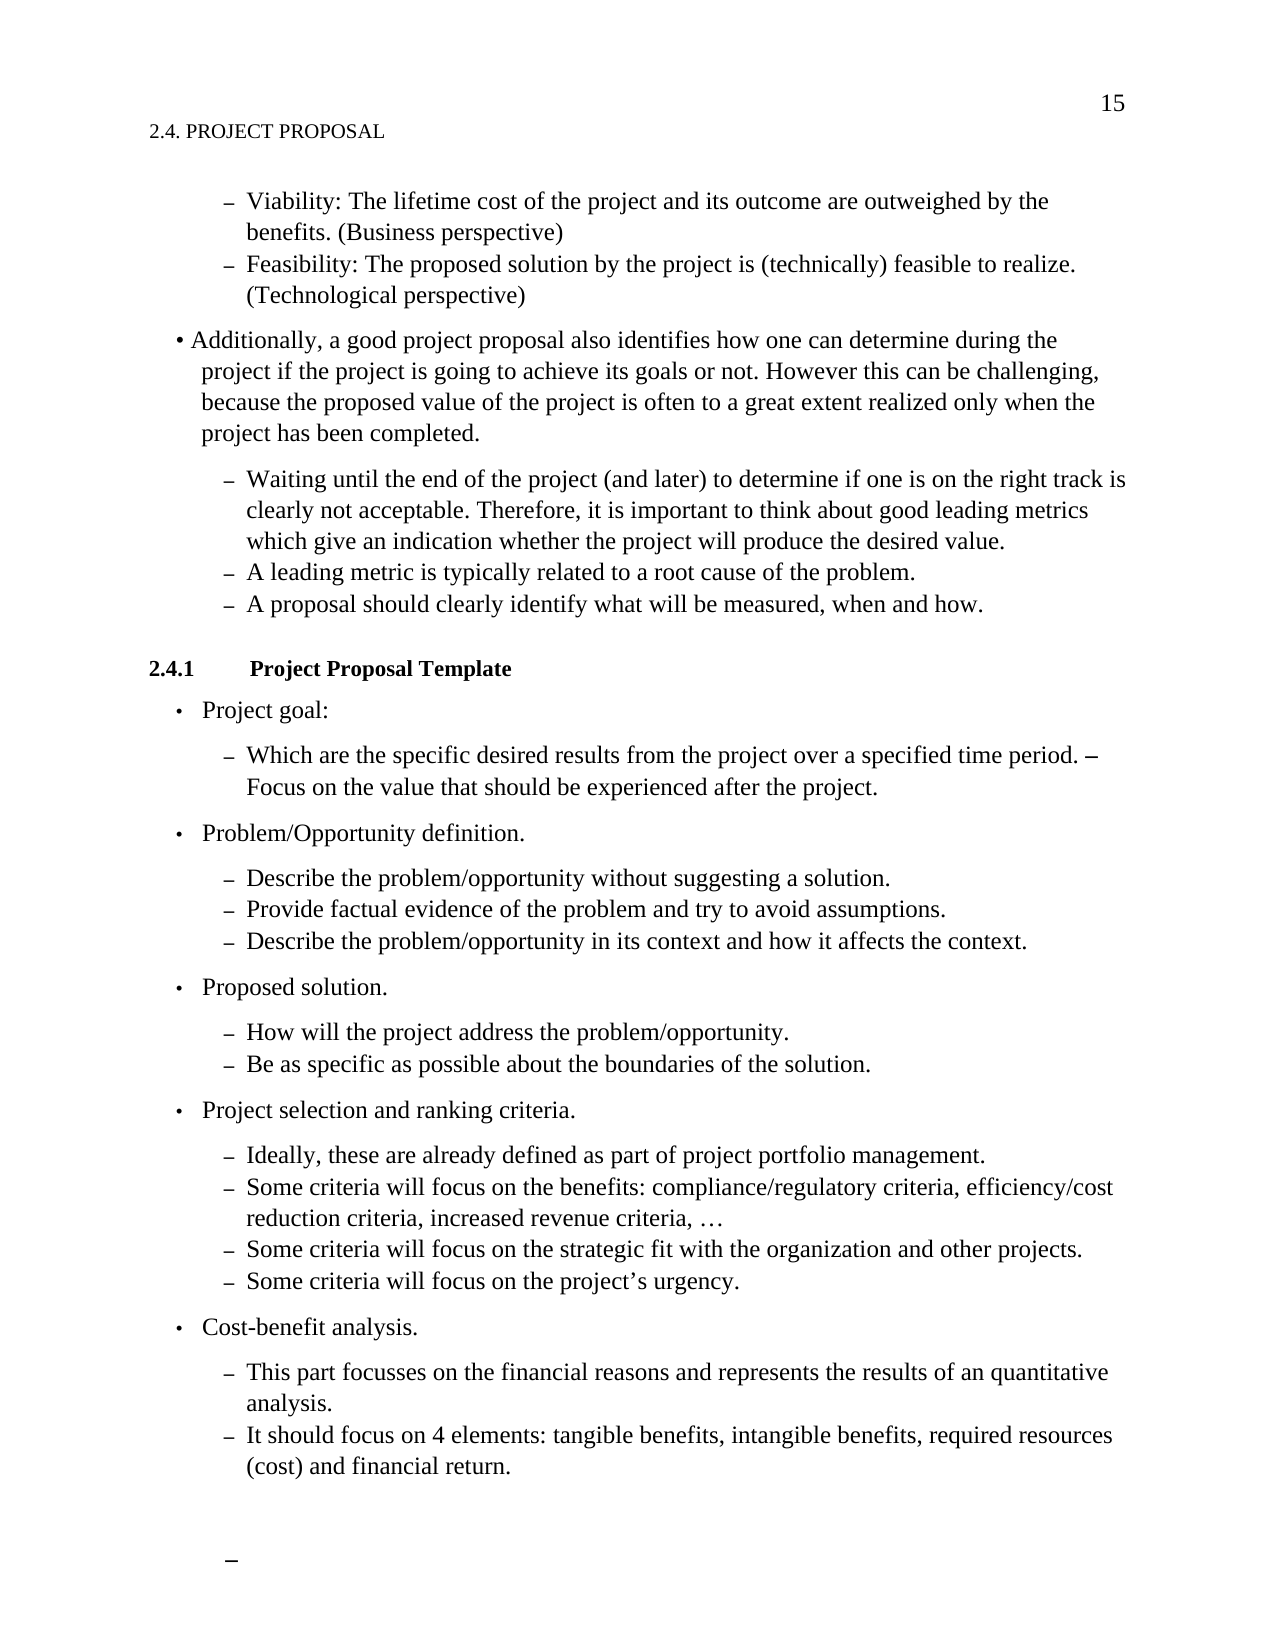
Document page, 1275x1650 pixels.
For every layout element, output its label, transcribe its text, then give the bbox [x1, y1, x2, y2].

list Waiting until the end of the project (and later) to determine if one is on the right track is clearly not acceptable. Therefore, it is important to think about good leading metrics which give an indication whether the project will produce the desired value. [224, 464, 1127, 554]
list Describe the problem/opportunity without suggesting a solution. [224, 863, 1127, 892]
list Which are the specific desired results from the project over a specified time period. – Focus on the value that should be experienced after the project. [224, 741, 1127, 800]
list Cost-benefit analysis. [175, 1312, 1127, 1341]
list Problem/Opportunity definition. [175, 818, 1127, 847]
list It should focus on 4 elements: tangible benefits, intangible benefits, required resources (cost) and financial return. [224, 1420, 1127, 1479]
list Proposed solution. [175, 972, 1127, 1001]
list Be as specific as possible about the boundaries of the solution. [224, 1049, 1127, 1078]
list Project selection and ranking criteria. [175, 1095, 1127, 1124]
list Some criteria will focus on the strategic fit with the organization and other projects. [224, 1234, 1127, 1263]
list A leading metric is typically related to a root cause of the problem. [224, 557, 1127, 586]
subtitle 2.4.1 Project Proposal Template [148, 656, 1128, 682]
list Project goal: [175, 695, 1127, 724]
list Describe the problem/opportunity in its context and how it affects the context. [224, 926, 1127, 955]
list How will the project address the problem/opportunity. [224, 1017, 1127, 1046]
list Ideally, these are already defined as part of project portfolio management. [224, 1140, 1127, 1169]
list A proposal should clearly identify what will be measured, when and how. [224, 589, 1127, 617]
text • Additionally, a good project proposal also identifies how one can determine during the project if the project is going to achieve its goals or not. However this can be challenging, because the proposed value of the project is often to a great extent realized only when the project has been completed. [175, 325, 1127, 447]
subtitle 2.4. PROJECT PROPOSAL [149, 119, 1128, 143]
list Provide factual evidence of the problem and try to avoid assumptions. [224, 894, 1127, 923]
list Viability: The lifetime cost of the project and its outcome are outweighed by the benefits. (Business perspective) [224, 186, 1127, 246]
list Some criteria will focus on the benefits: compliance/regulatory criteria, efficiency/cost reduction criteria, increased revenue criteria, … [224, 1172, 1127, 1232]
list Some criteria will focus on the project’s urgency. [224, 1266, 1127, 1294]
list Feasibility: The proposed solution by the project is (technically) feasible to realize. (Technological perspective) [224, 249, 1127, 309]
list This part focusses on the financial reasons and represents the results of an quantitative analysis. [224, 1357, 1127, 1417]
